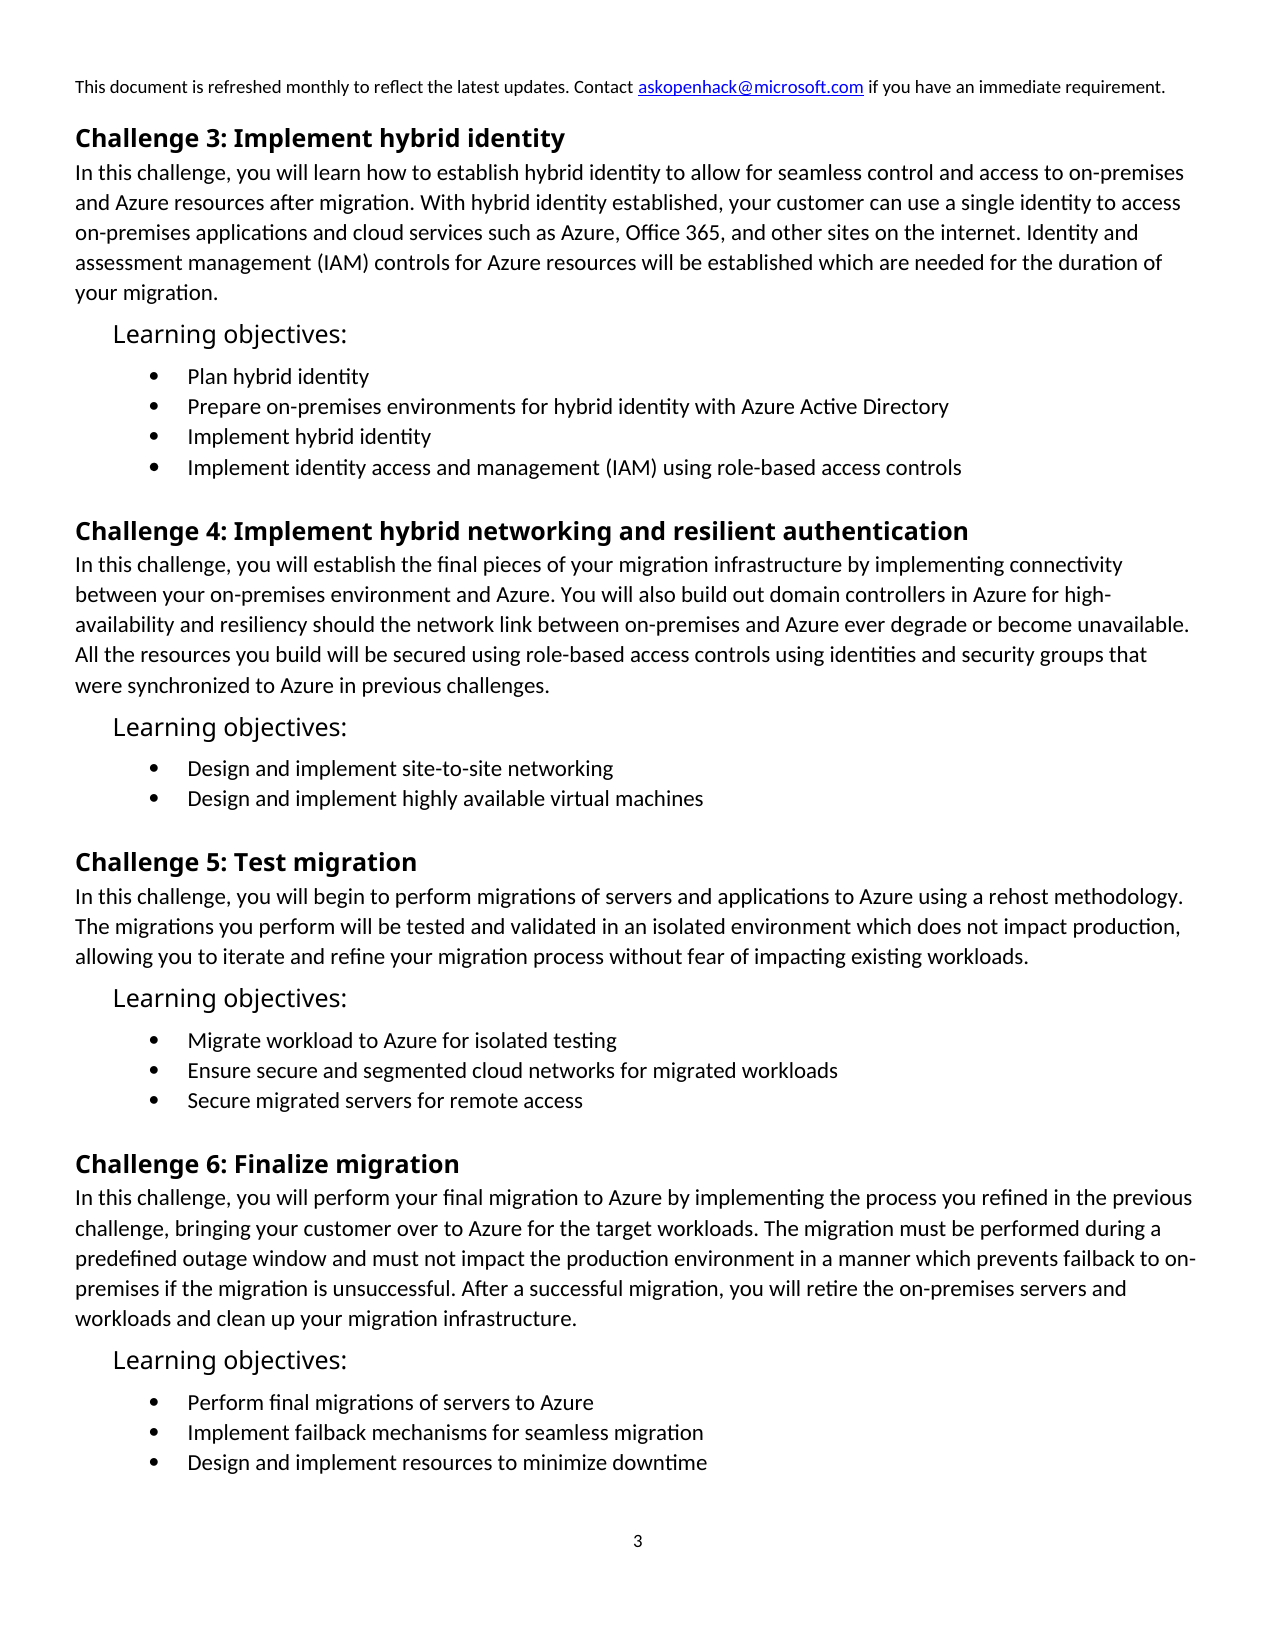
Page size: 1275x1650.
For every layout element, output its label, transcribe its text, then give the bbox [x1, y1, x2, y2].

text Challenge 4: Implement hybrid networking and resilient authentication [75, 513, 1200, 547]
list Design and implement resources to minimize downtime [150, 1448, 1200, 1476]
text Learning objectives: [112, 1343, 1200, 1377]
list Migrate workload to Azure for isolated testing [150, 1026, 1200, 1054]
text In this challenge, you will establish the final pieces of your migration infrastructure by implementing connectivity between your on-premises environment and Azure. You will also build out domain controllers in Azure for high-availability and resiliency should the network link between on-premises and Azure ever degrade or become unavailable. All the resources you build will be secured using role-based access controls using identities and security groups that were synchronized to Azure in previous challenges. [75, 550, 1200, 699]
list Plan hybrid identity [150, 362, 1200, 390]
list Implement hybrid identity [150, 422, 1200, 451]
list Implement failback mechanisms for seamless migration [150, 1418, 1200, 1446]
text In this challenge, you will perform your final migration to Azure by implementing the process you refined in the previous challenge, bringing your customer over to Azure for the target workloads. The migration must be performed during a predefined outage window and must not impact the production environment in a manner which prevents failback to on-premises if the migration is unsuccessful. After a successful migration, you will retire the on-premises servers and workloads and clean up your migration infrastructure. [75, 1183, 1200, 1332]
list Ensure secure and segmented cloud networks for migrated workloads [150, 1056, 1200, 1084]
text Challenge 3: Implement hybrid identity [75, 121, 1200, 155]
text Learning objectives: [112, 317, 1200, 351]
list Perform final migrations of servers to Azure [150, 1388, 1200, 1416]
text Challenge 5: Test migration [75, 845, 1200, 879]
text In this challenge, you will learn how to establish hybrid identity to allow for seamless control and access to on-premises and Azure resources after migration. With hybrid identity established, your customer can use a single identity to access on-premises applications and cloud services such as Azure, Office 365, and other sites on the internet. Identity and assessment management (IAM) controls for Azure resources will be established which are needed for the duration of your migration. [75, 158, 1200, 306]
list Design and implement highly available virtual machines [150, 784, 1200, 813]
list Design and implement site-to-site networking [150, 754, 1200, 782]
text Challenge 6: Finalize migration [75, 1147, 1200, 1181]
text Learning objectives: [112, 981, 1200, 1015]
list Implement identity access and management (IAM) using role-based access controls [150, 453, 1200, 481]
list Secure migrated servers for remote access [150, 1086, 1200, 1114]
list Prepare on-premises environments for hybrid identity with Azure Active Directory [150, 392, 1200, 420]
text Learning objectives: [112, 709, 1200, 743]
text In this challenge, you will begin to perform migrations of servers and applications to Azure using a rehost methodology. The migrations you perform will be tested and validated in an isolated environment which does not impact production, allowing you to iterate and refine your migration process without fear of impacting existing workloads. [75, 882, 1200, 970]
